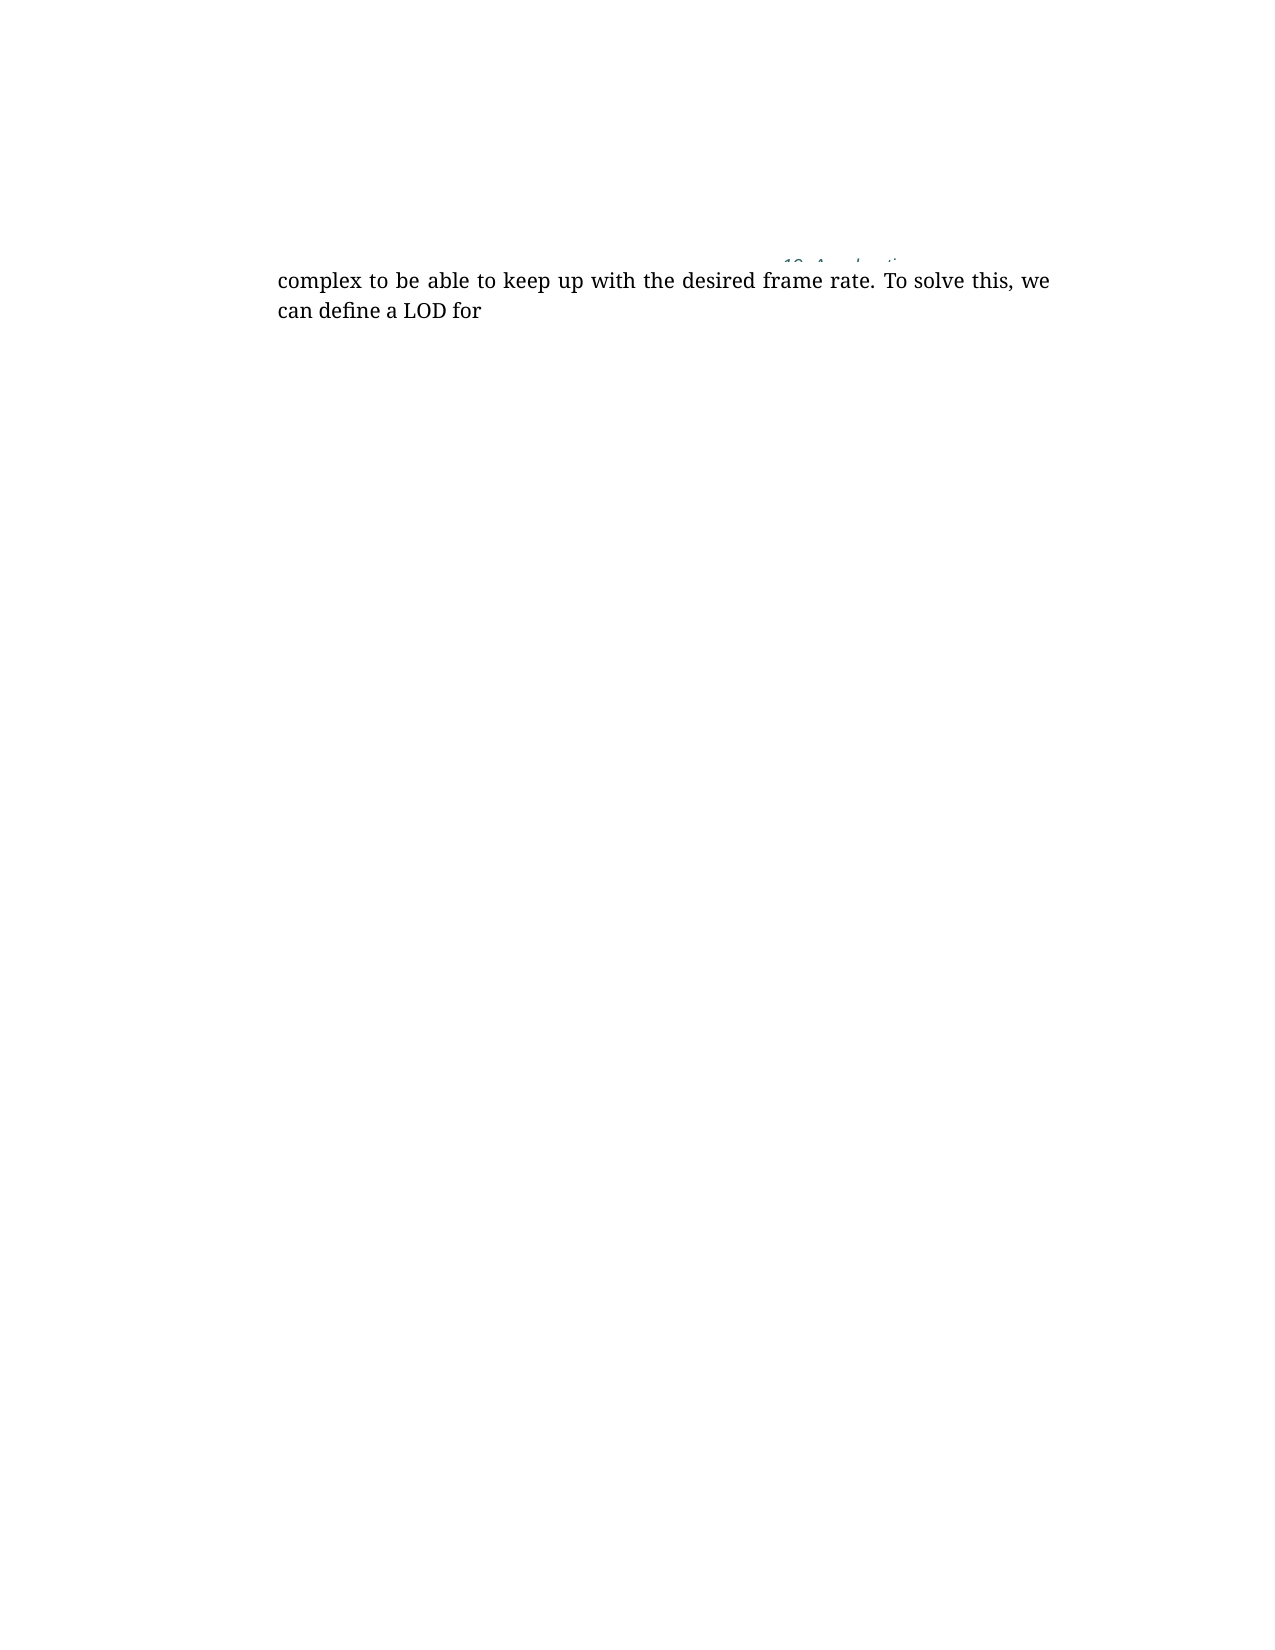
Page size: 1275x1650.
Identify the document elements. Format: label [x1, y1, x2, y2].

text [277, 267, 1050, 325]
